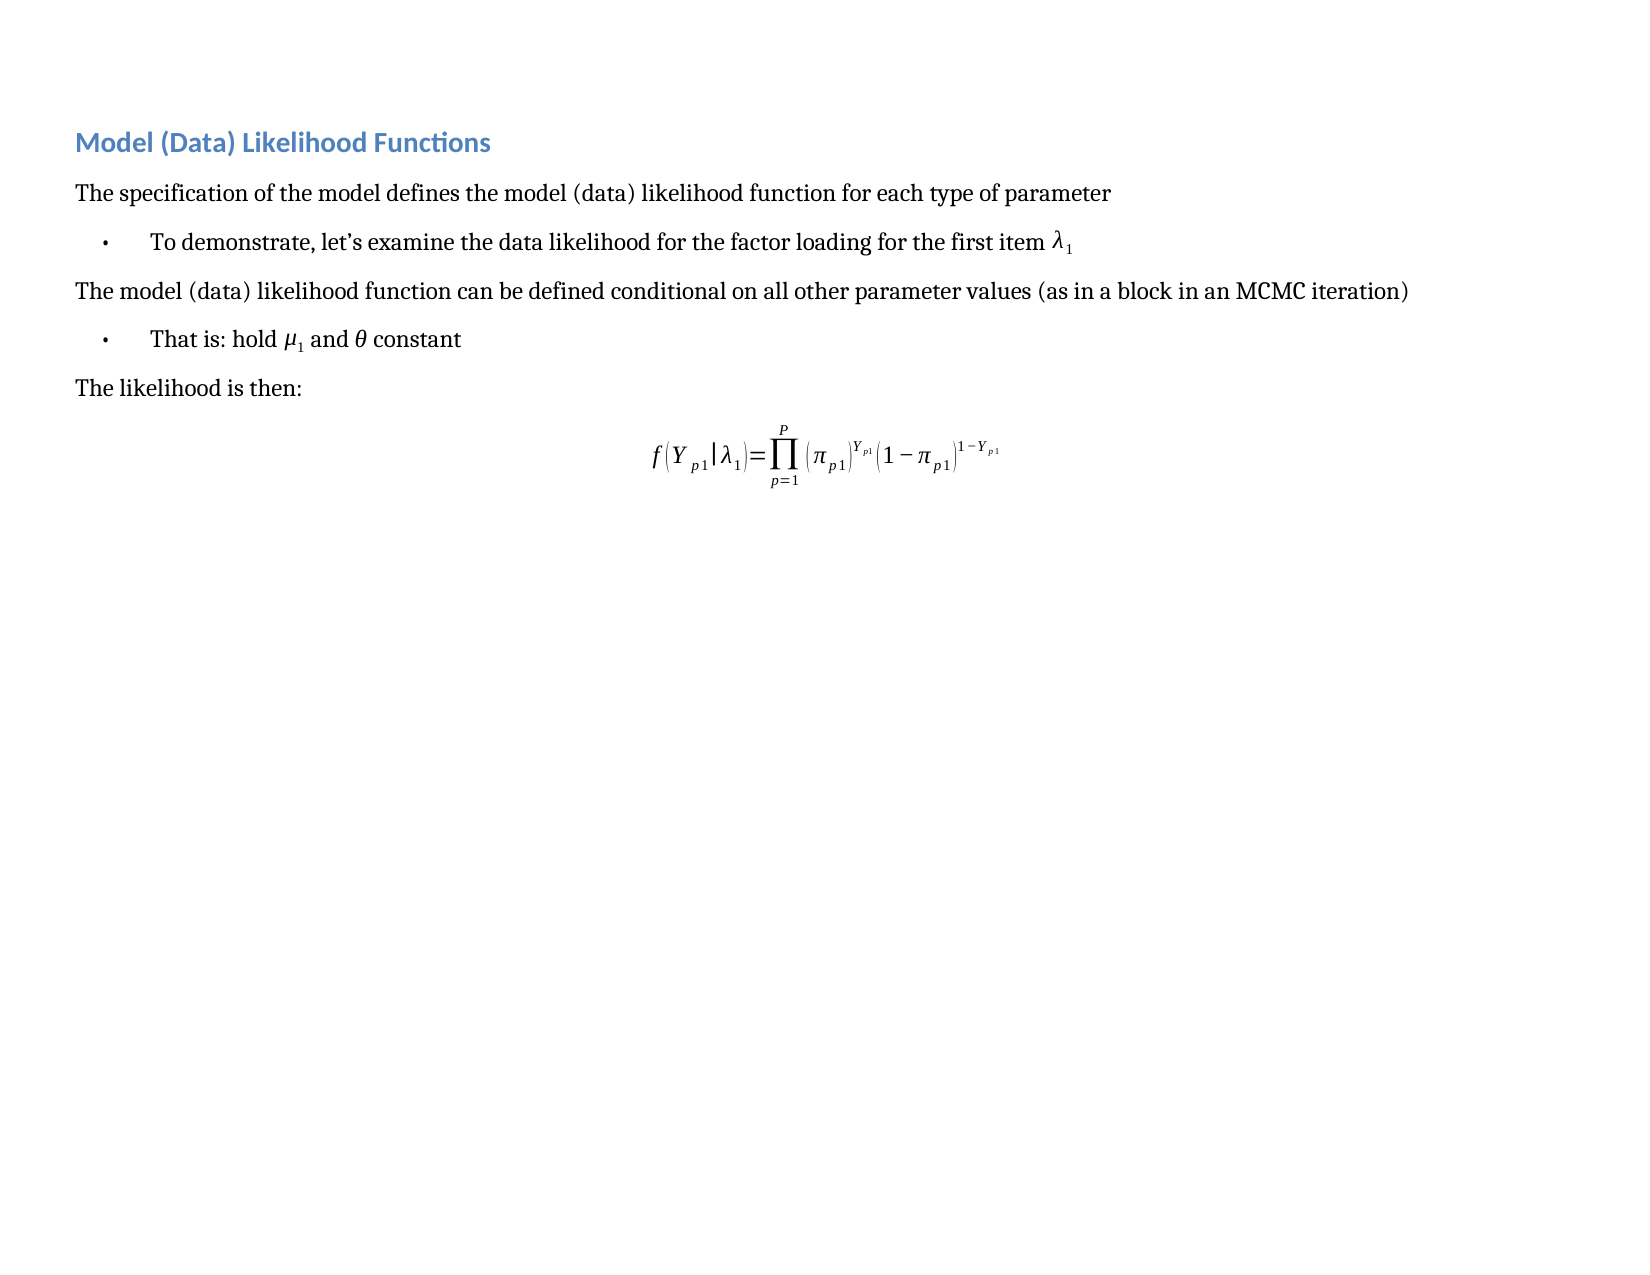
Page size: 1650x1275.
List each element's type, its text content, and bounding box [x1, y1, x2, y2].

list To demonstrate, let’s examine the data likelihood for the factor loading for the first item [100, 226, 1575, 258]
text The likelihood is then: [75, 374, 1575, 403]
list That is: hold and constant [100, 324, 1575, 355]
subtitle Model (Data) Likelihood Functions [75, 124, 1575, 160]
text The specification of the model defines the model (data) likelihood function for each type of parameter [75, 179, 1575, 208]
text The model (data) likelihood function can be defined conditional on all other parameter values (as in a block in an MCMC iteration) [75, 277, 1575, 305]
